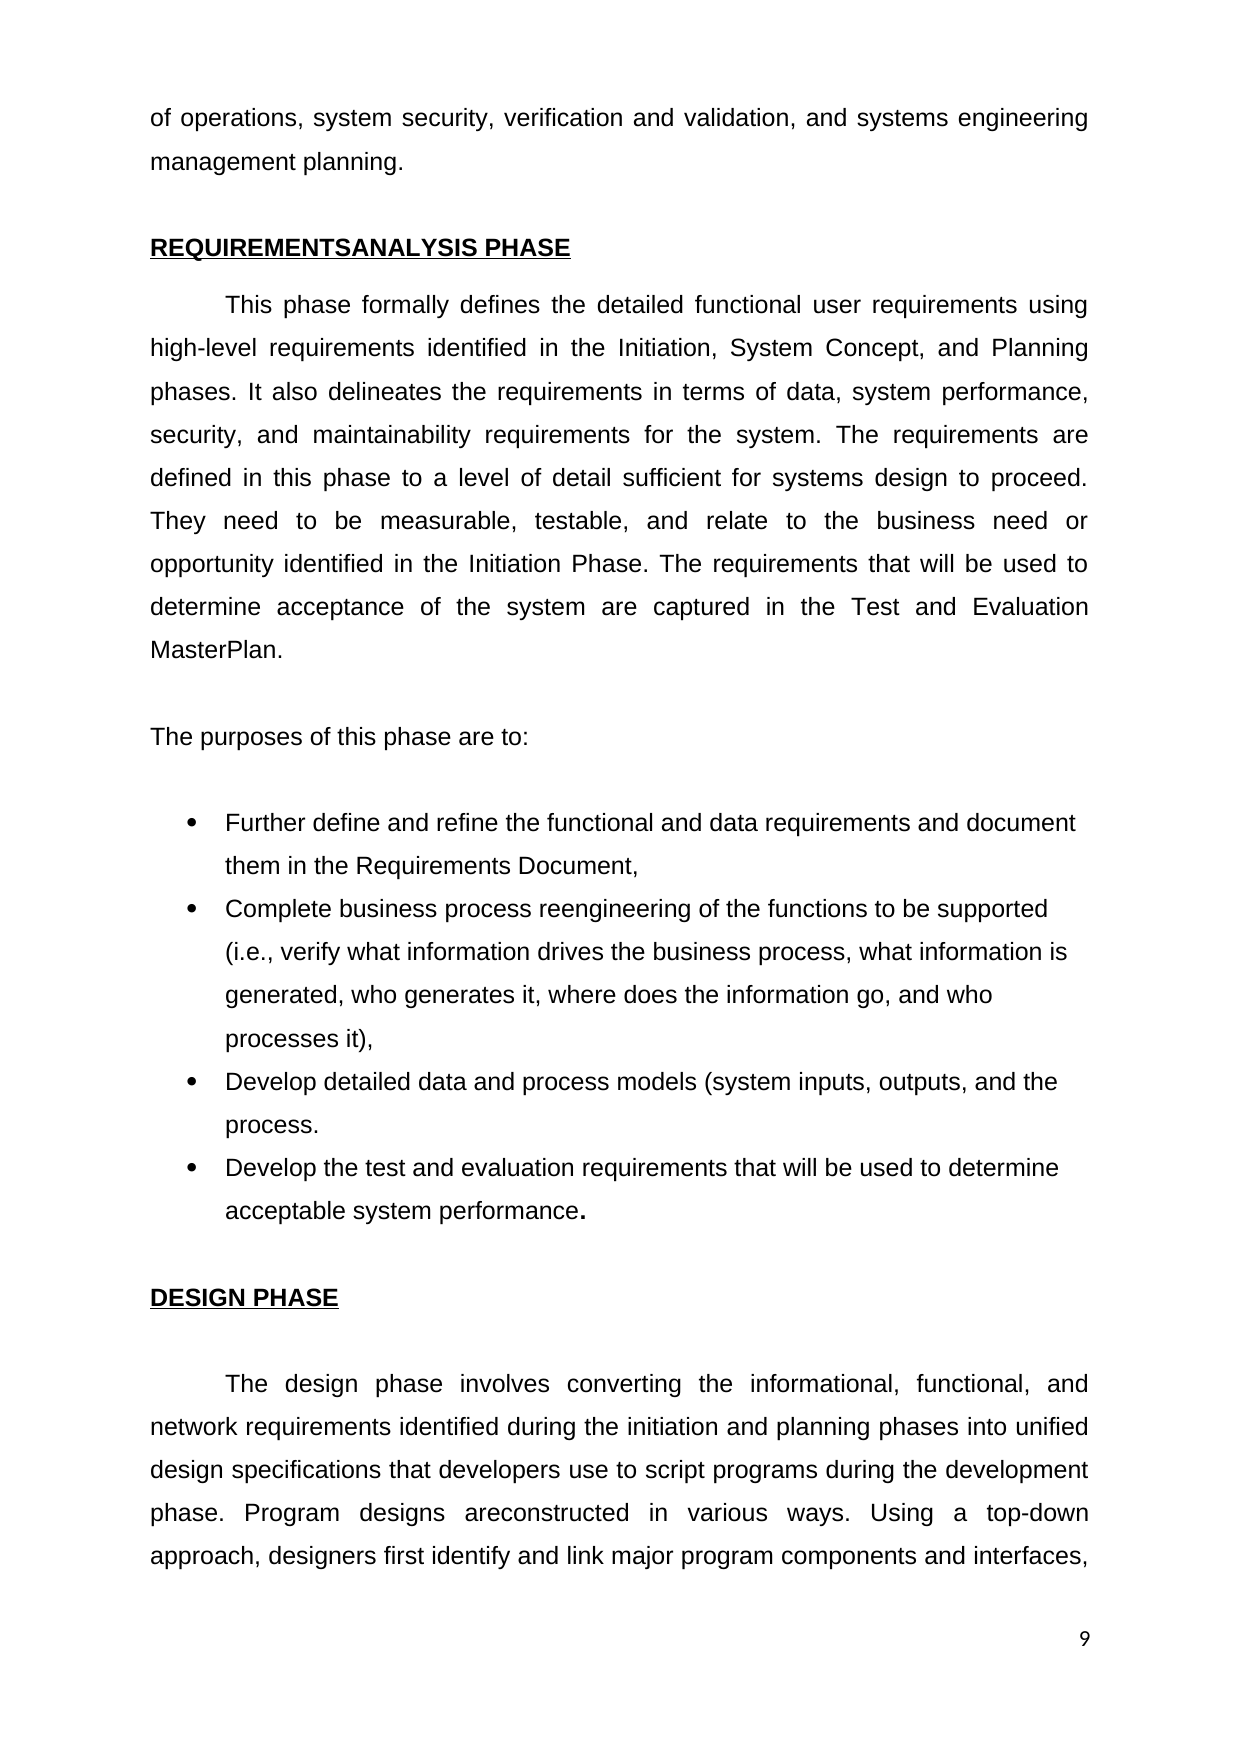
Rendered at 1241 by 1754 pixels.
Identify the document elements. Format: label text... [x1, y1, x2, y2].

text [150, 1369, 1090, 1570]
text This phase formally defines the detailed functional user requirements using high-level requirements identified in the Initiation, System Concept, and Planning phases. It also delineates the requirements in terms of data, system performance, security, and maintainability requirements for the system. The requirements are defined in this phase to a level of detail sufficient for systems design to proceed. They need to be measurable, testable, and relate to the business need or opportunity identified in the Initiation Phase. The requirements that will be used to determine acceptance of the system are captured in the Test and Evaluation MasterPlan. [150, 290, 1090, 664]
text DESIGN PHASE [150, 1283, 1090, 1311]
list Complete business process reengineering of the functions to be supported (i.e., verify what information drives the business process, what information is generated, who generates it, where does the information go, and who processes it), [187, 894, 1090, 1052]
text The purposes of this phase are to: [150, 722, 1090, 750]
text REQUIREMENTSANALYSIS PHASE [150, 233, 1090, 262]
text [150, 103, 1090, 175]
list Develop detailed data and process models (system inputs, outputs, and the process. [187, 1067, 1090, 1139]
list Develop the test and evaluation requirements that will be used to determine acceptable system performance. [187, 1153, 1090, 1225]
list Further define and refine the functional and data requirements and document them in the Requirements Document, [187, 808, 1090, 880]
